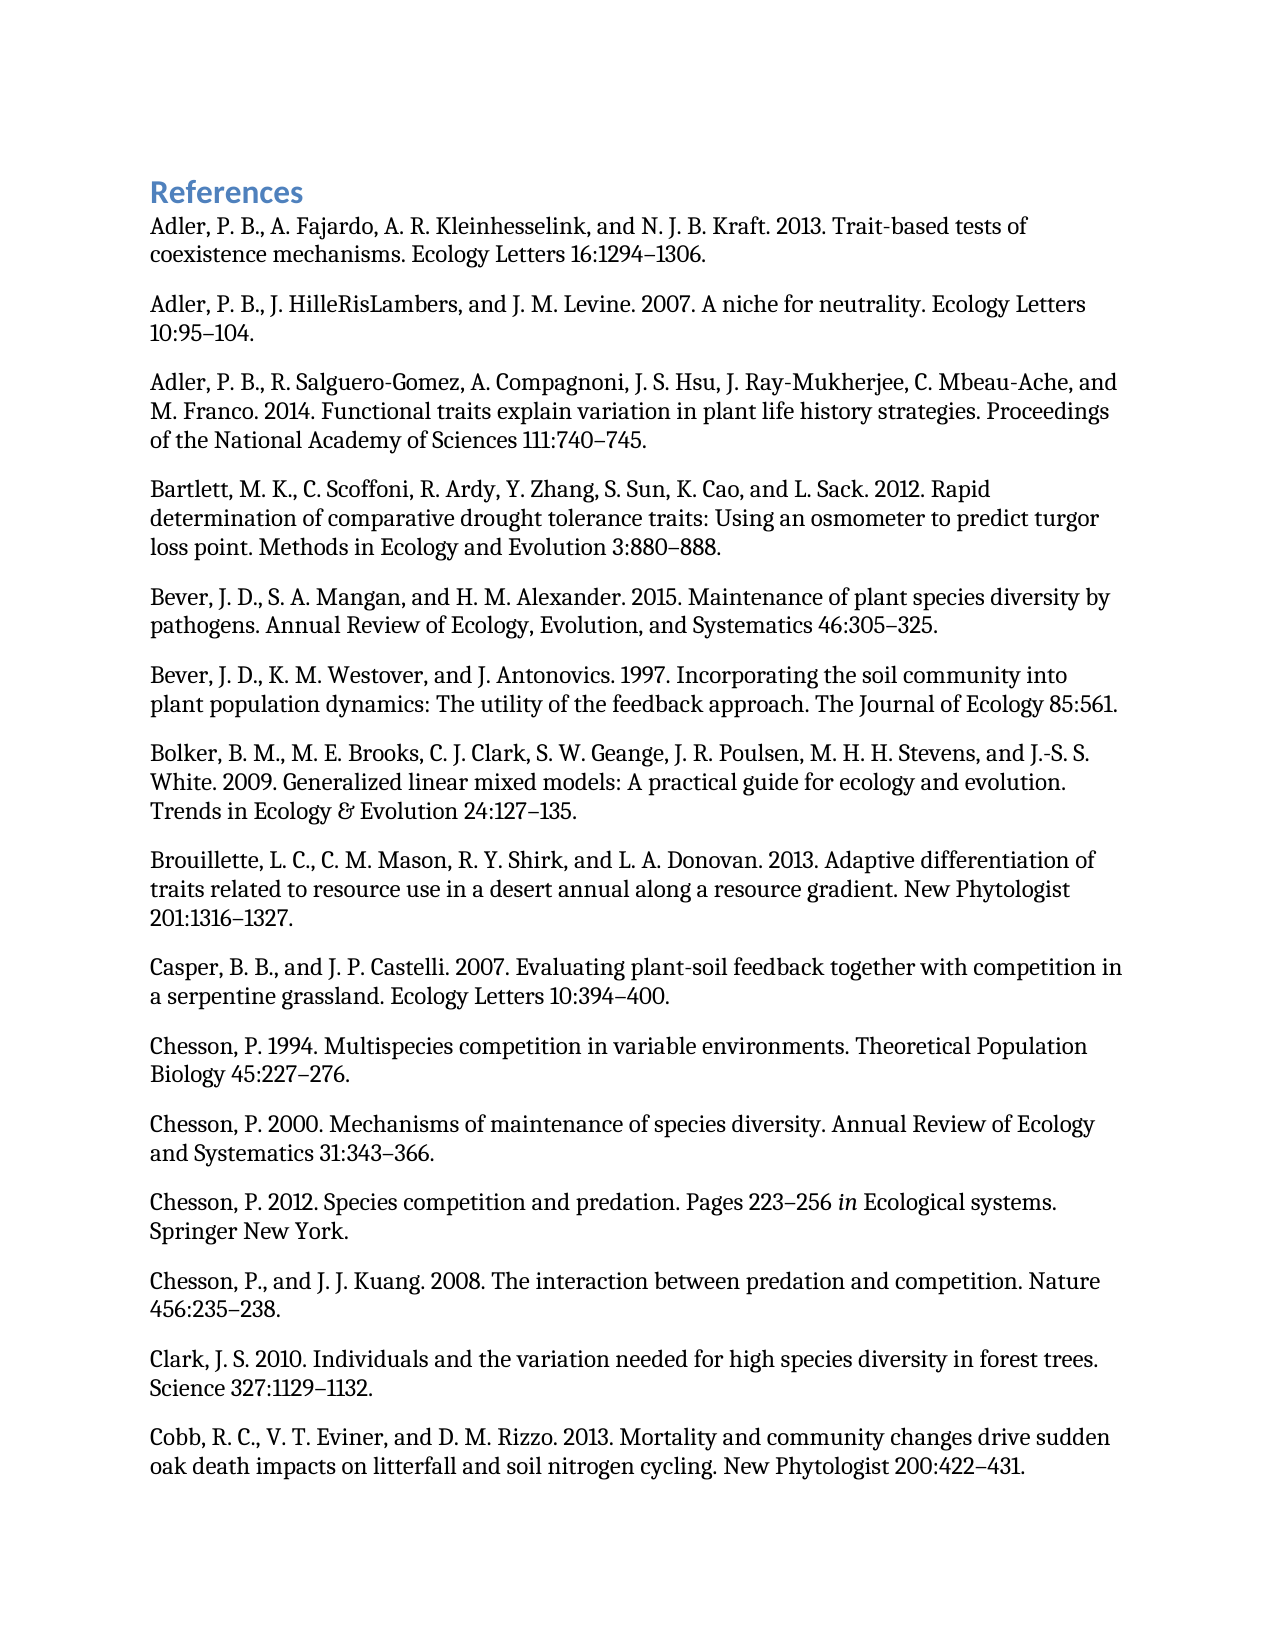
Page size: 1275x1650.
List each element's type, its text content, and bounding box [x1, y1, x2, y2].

text Bever, J. D., K. M. Westover, and J. Antonovics. 1997. Incorporating the soil community into plant population dynamics: The utility of the feedback approach. The Journal of Ecology 85:561. [150, 661, 1125, 718]
text Brouillette, L. C., C. M. Mason, R. Y. Shirk, and L. A. Donovan. 2013. Adaptive differentiation of traits related to resource use in a desert annual along a resource gradient. New Phytologist 201:1316–1327. [150, 846, 1125, 932]
text Adler, P. B., A. Fajardo, A. R. Kleinhesselink, and N. J. B. Kraft. 2013. Trait-based tests of coexistence mechanisms. Ecology Letters 16:1294–1306. [150, 212, 1125, 269]
text Bartlett, M. K., C. Scoffoni, R. Ardy, Y. Zhang, S. Sun, K. Cao, and L. Sack. 2012. Rapid determination of comparative drought tolerance traits: Using an osmometer to predict turgor loss point. Methods in Ecology and Evolution 3:880–888. [150, 475, 1125, 562]
subtitle References [150, 171, 1125, 212]
text Adler, P. B., R. Salguero-Gomez, A. Compagnoni, J. S. Hsu, J. Ray-Mukherjee, C. Mbeau-Ache, and M. Franco. 2014. Functional traits explain variation in plant life history strategies. Proceedings of the National Academy of Sciences 111:740–745. [150, 368, 1125, 454]
text Bever, J. D., S. A. Mangan, and H. M. Alexander. 2015. Maintenance of plant species diversity by pathogens. Annual Review of Ecology, Evolution, and Systematics 46:305–325. [150, 582, 1125, 640]
text Clark, J. S. 2010. Individuals and the variation needed for high species diversity in forest trees. Science 327:1129–1132. [150, 1345, 1125, 1402]
text Bolker, B. M., M. E. Brooks, C. J. Clark, S. W. Geange, J. R. Poulsen, M. H. H. Stevens, and J.-S. S. White. 2009. Generalized linear mixed models: A practical guide for ecology and evolution. Trends in Ecology & Evolution 24:127–135. [150, 739, 1125, 825]
text Cobb, R. C., V. T. Eviner, and D. M. Rizzo. 2013. Mortality and community changes drive sudden oak death impacts on litterfall and soil nitrogen cycling. New Phytologist 200:422–431. [150, 1423, 1125, 1481]
text Chesson, P. 1994. Multispecies competition in variable environments. Theoretical Population Biology 45:227–276. [150, 1032, 1125, 1089]
text Chesson, P. 2000. Mechanisms of maintenance of species diversity. Annual Review of Ecology and Systematics 31:343–366. [150, 1110, 1125, 1167]
text Chesson, P. 2012. Species competition and predation. Pages 223–256 in Ecological systems. Springer New York. [150, 1188, 1125, 1246]
text Adler, P. B., J. HilleRisLambers, and J. M. Levine. 2007. A niche for neutrality. Ecology Letters 10:95–104. [150, 290, 1125, 347]
text Chesson, P., and J. J. Kuang. 2008. The interaction between predation and competition. Nature 456:235–238. [150, 1267, 1125, 1324]
text Casper, B. B., and J. P. Castelli. 2007. Evaluating plant-soil feedback together with competition in a serpentine grassland. Ecology Letters 10:394–400. [150, 953, 1125, 1011]
